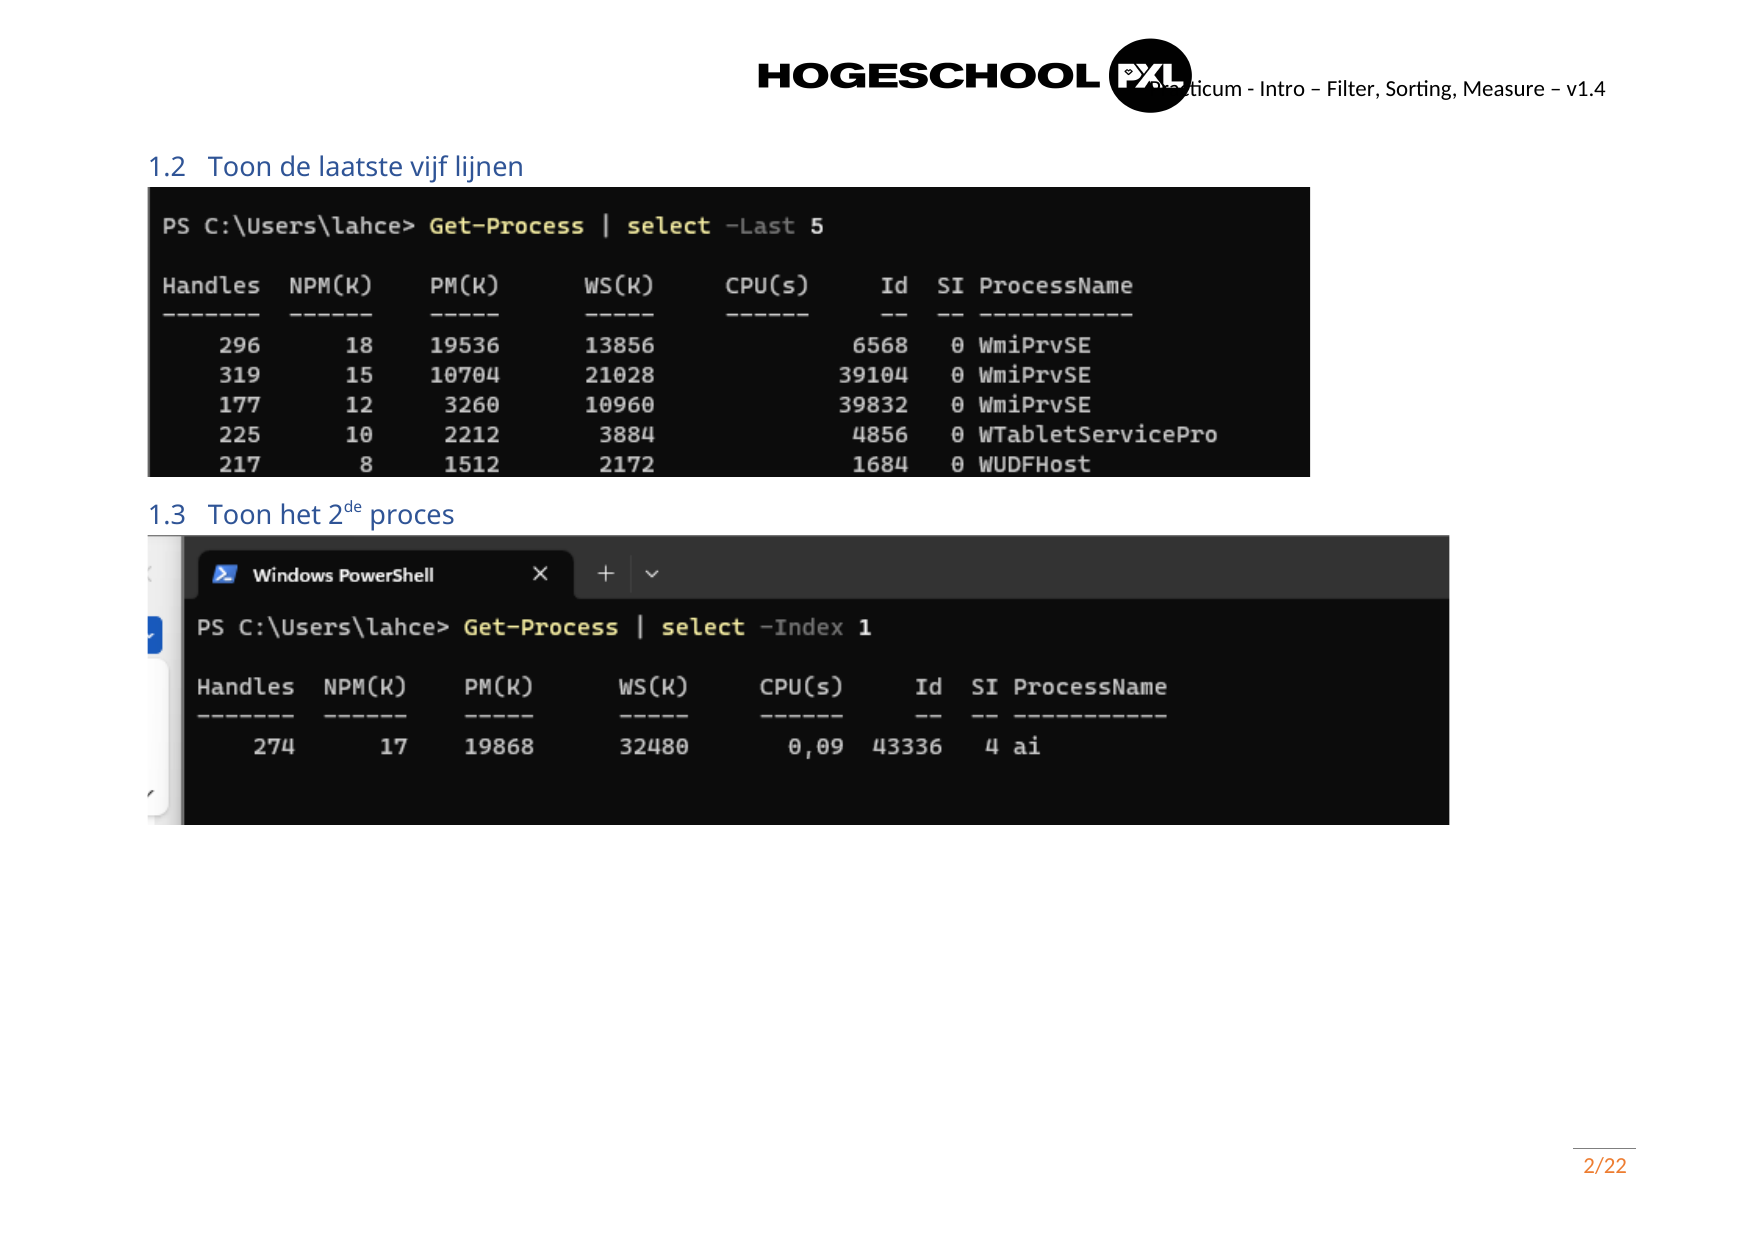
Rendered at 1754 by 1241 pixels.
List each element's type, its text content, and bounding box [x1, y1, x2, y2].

picture [147, 535, 1450, 825]
subtitle Toon het 2de proces [148, 495, 1606, 532]
subtitle Toon de laatste vijf lijnen [148, 148, 1606, 184]
picture [147, 187, 1311, 477]
picture [750, 32, 1200, 120]
